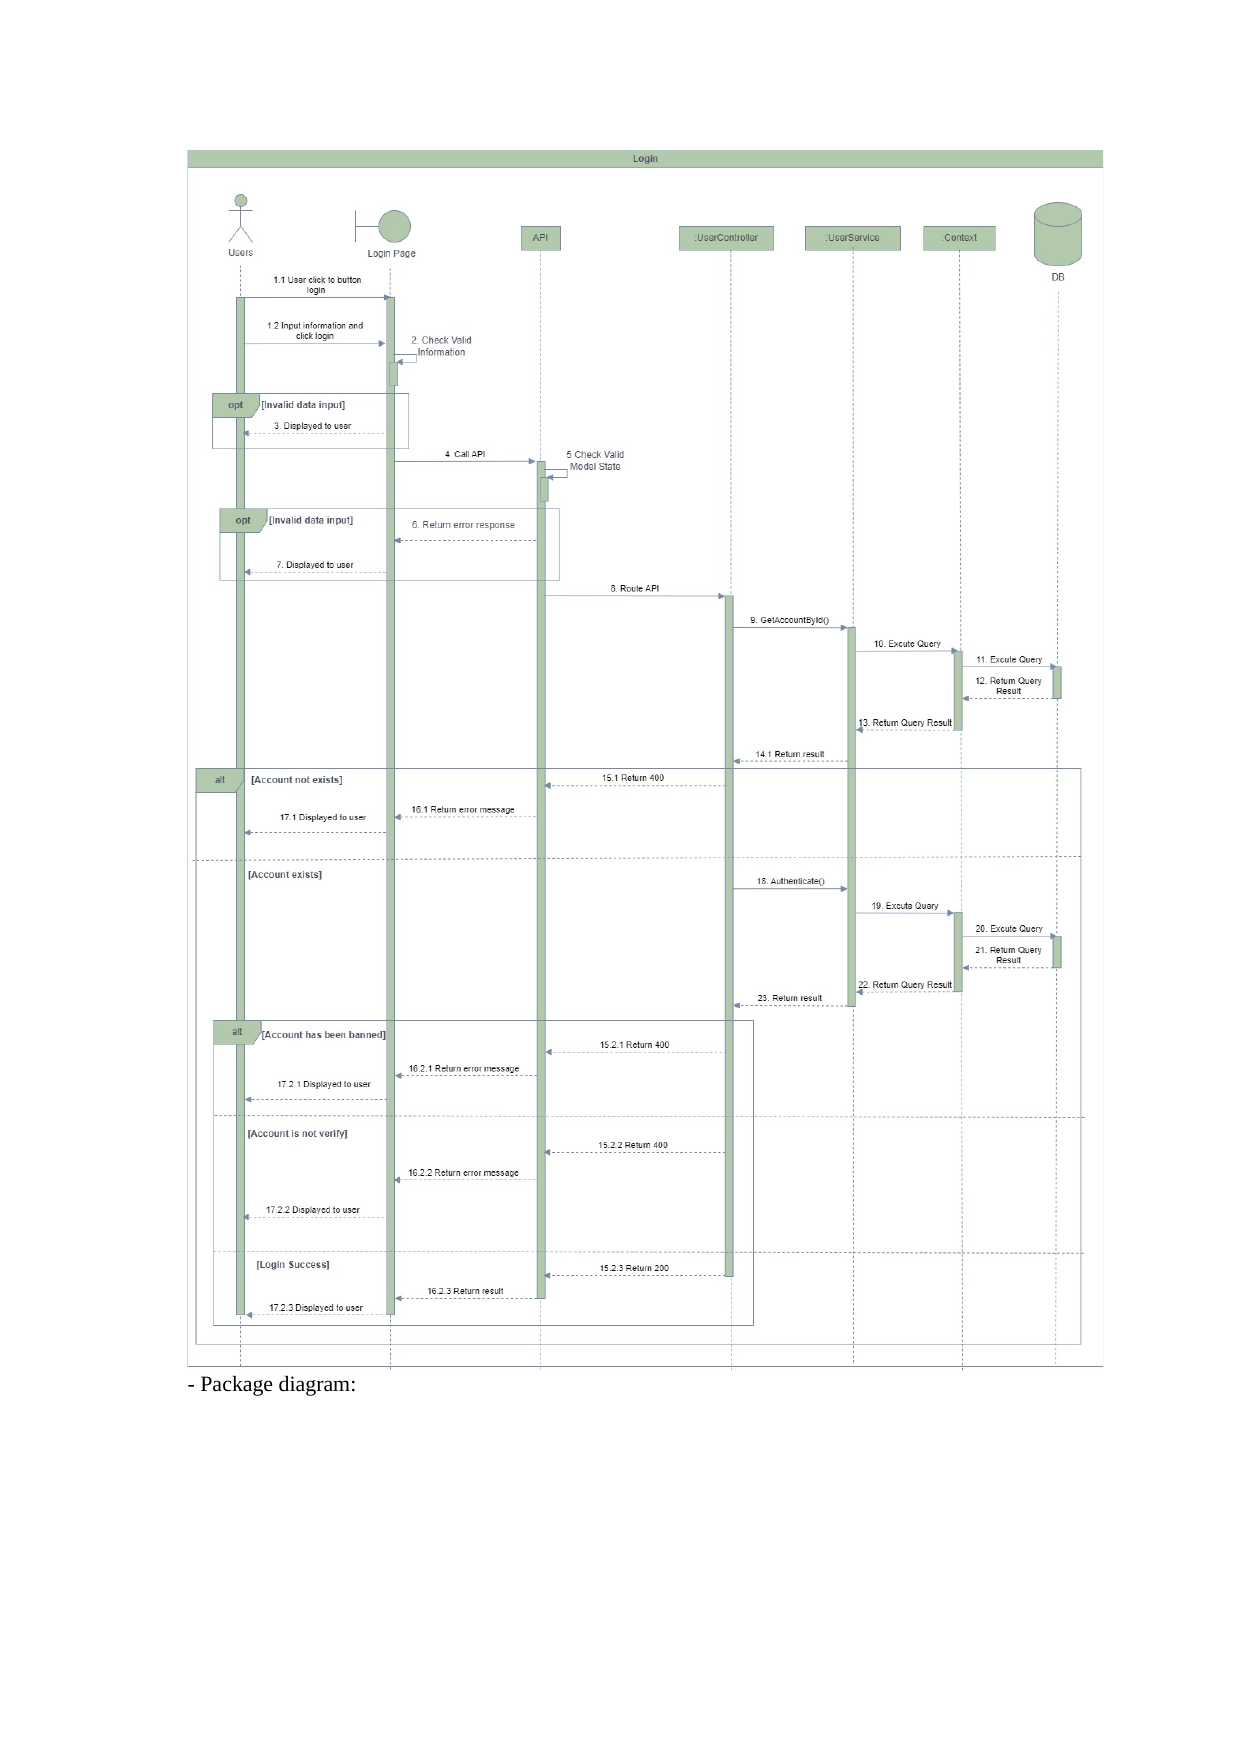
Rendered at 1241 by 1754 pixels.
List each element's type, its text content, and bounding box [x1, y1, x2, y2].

picture [187, 150, 1104, 1371]
list - Package diagram: [187, 1371, 1104, 1396]
